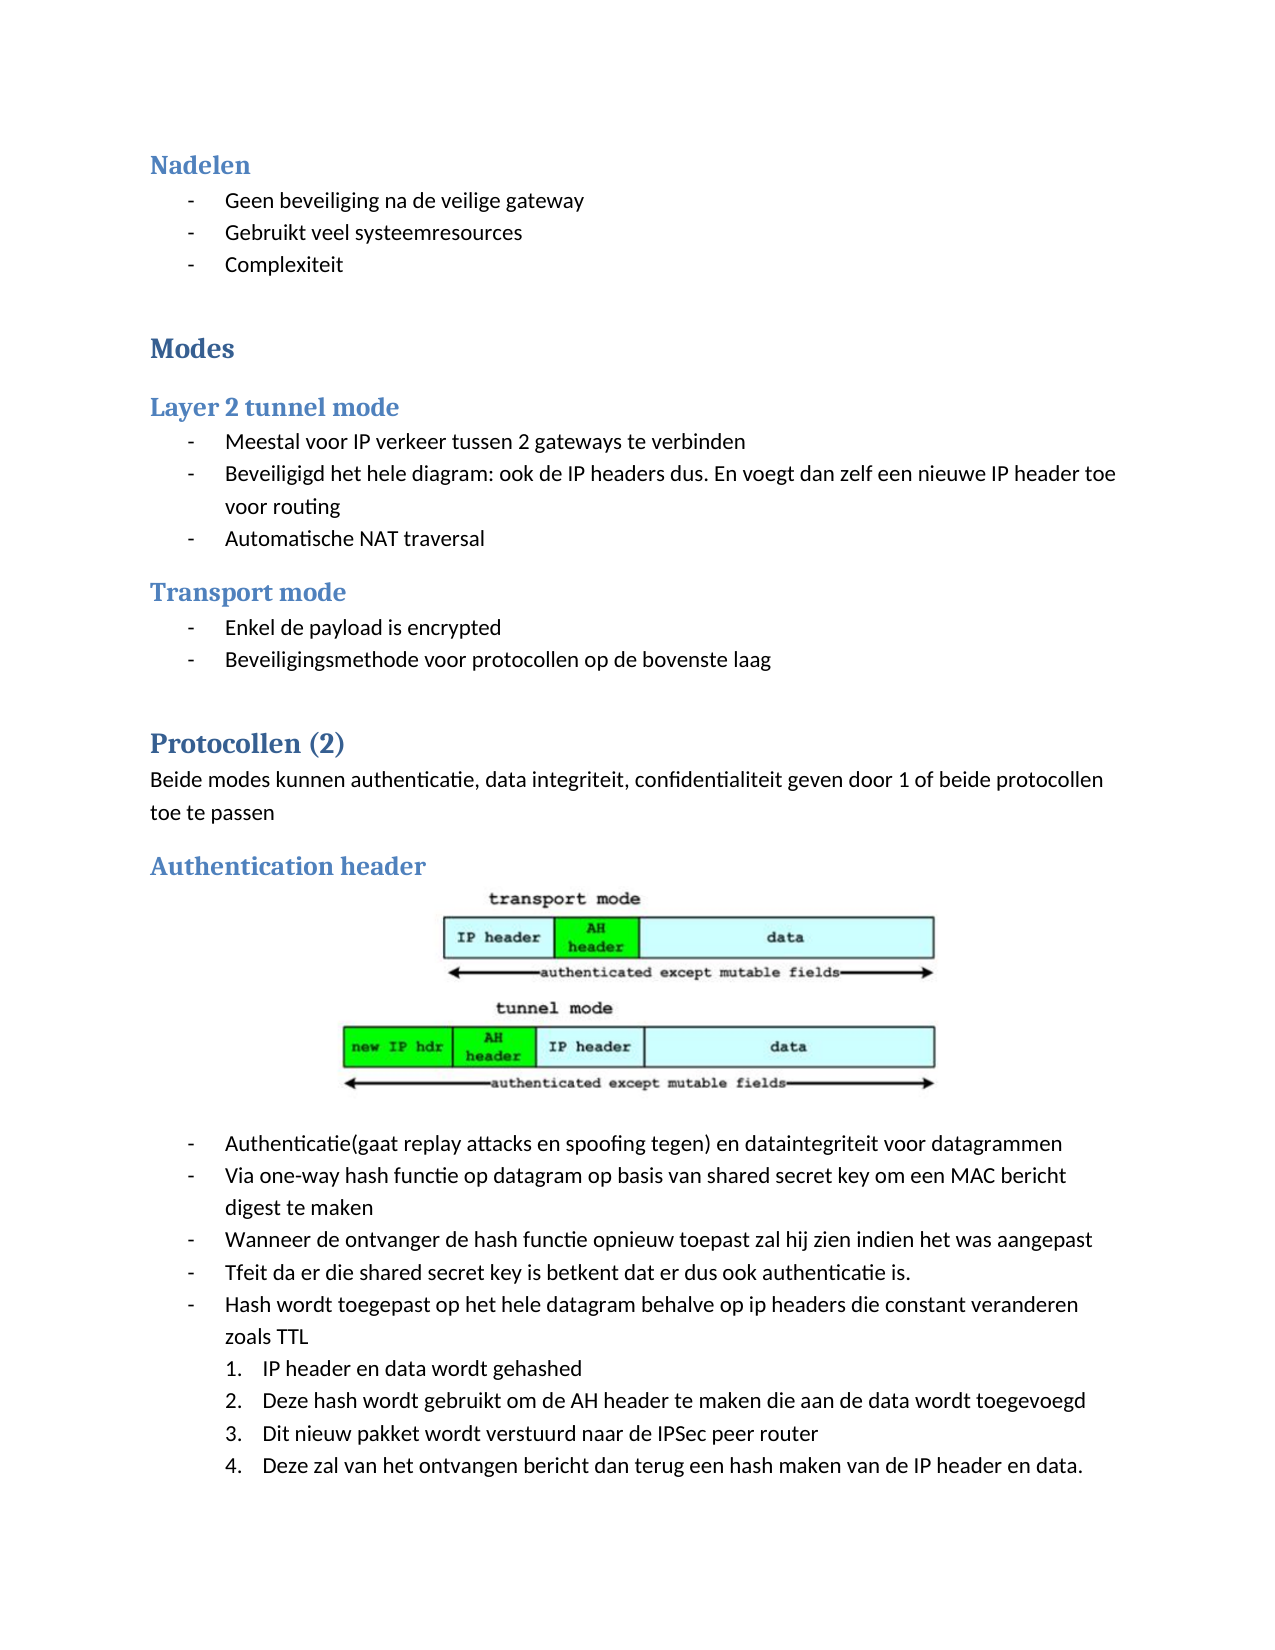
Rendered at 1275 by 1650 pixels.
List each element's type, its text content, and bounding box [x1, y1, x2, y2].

list Authenticatie(gaat replay attacks en spoofing tegen) en dataintegriteit voor datagrammen [187, 1129, 1125, 1157]
list Deze hash wordt gebruikt om de AH header te maken die aan de data wordt toegevoegd [225, 1386, 1125, 1414]
subtitle Layer 2 tunnel mode [150, 392, 1125, 423]
list Dit nieuw pakket wordt verstuurd naar de IPSec peer router [225, 1419, 1125, 1447]
list Gebruikt veel systeemresources [187, 218, 1125, 246]
subtitle Authentication header [150, 851, 1125, 882]
list Hash wordt toegepast op het hele datagram behalve op ip headers die constant veranderen zoals TTL [187, 1290, 1125, 1350]
text Beide modes kunnen authenticatie, data integriteit, confidentialiteit geven door 1 of beide protocollen toe te passen [150, 766, 1125, 826]
subtitle Transport mode [150, 577, 1125, 608]
list Deze zal van het ontvangen bericht dan terug een hash maken van de IP header en data. [225, 1451, 1125, 1479]
list IP header en data wordt gehashed [225, 1354, 1125, 1382]
list Automatische NAT traversal [187, 524, 1125, 552]
list Tfeit da er die shared secret key is betkent dat er dus ook authenticatie is. [187, 1258, 1125, 1286]
list Enkel de payload is encrypted [187, 613, 1125, 641]
list Meestal voor IP verkeer tussen 2 gateways te verbinden [187, 427, 1125, 455]
list Beveiligigd het hele diagram: ook de IP headers dus. En voegt dan zelf een nieuwe IP header toe voor routing [187, 459, 1125, 520]
list Beveiligingsmethode voor protocollen op de bovenste laag [187, 645, 1125, 673]
list Wanneer de ontvanger de hash functie opnieuw toepast zal hij zien indien het was aangepast [187, 1226, 1125, 1253]
list Via one-way hash functie op datagram op basis van shared secret key om een MAC bericht digest te maken [187, 1161, 1125, 1221]
list Geen beveiliging na de veilige gateway [187, 186, 1125, 214]
list Complexiteit [187, 250, 1125, 278]
picture [318, 886, 957, 1104]
subtitle Protocollen (2) [150, 727, 1125, 761]
subtitle Modes [150, 332, 1125, 366]
subtitle Nadelen [150, 150, 1125, 181]
